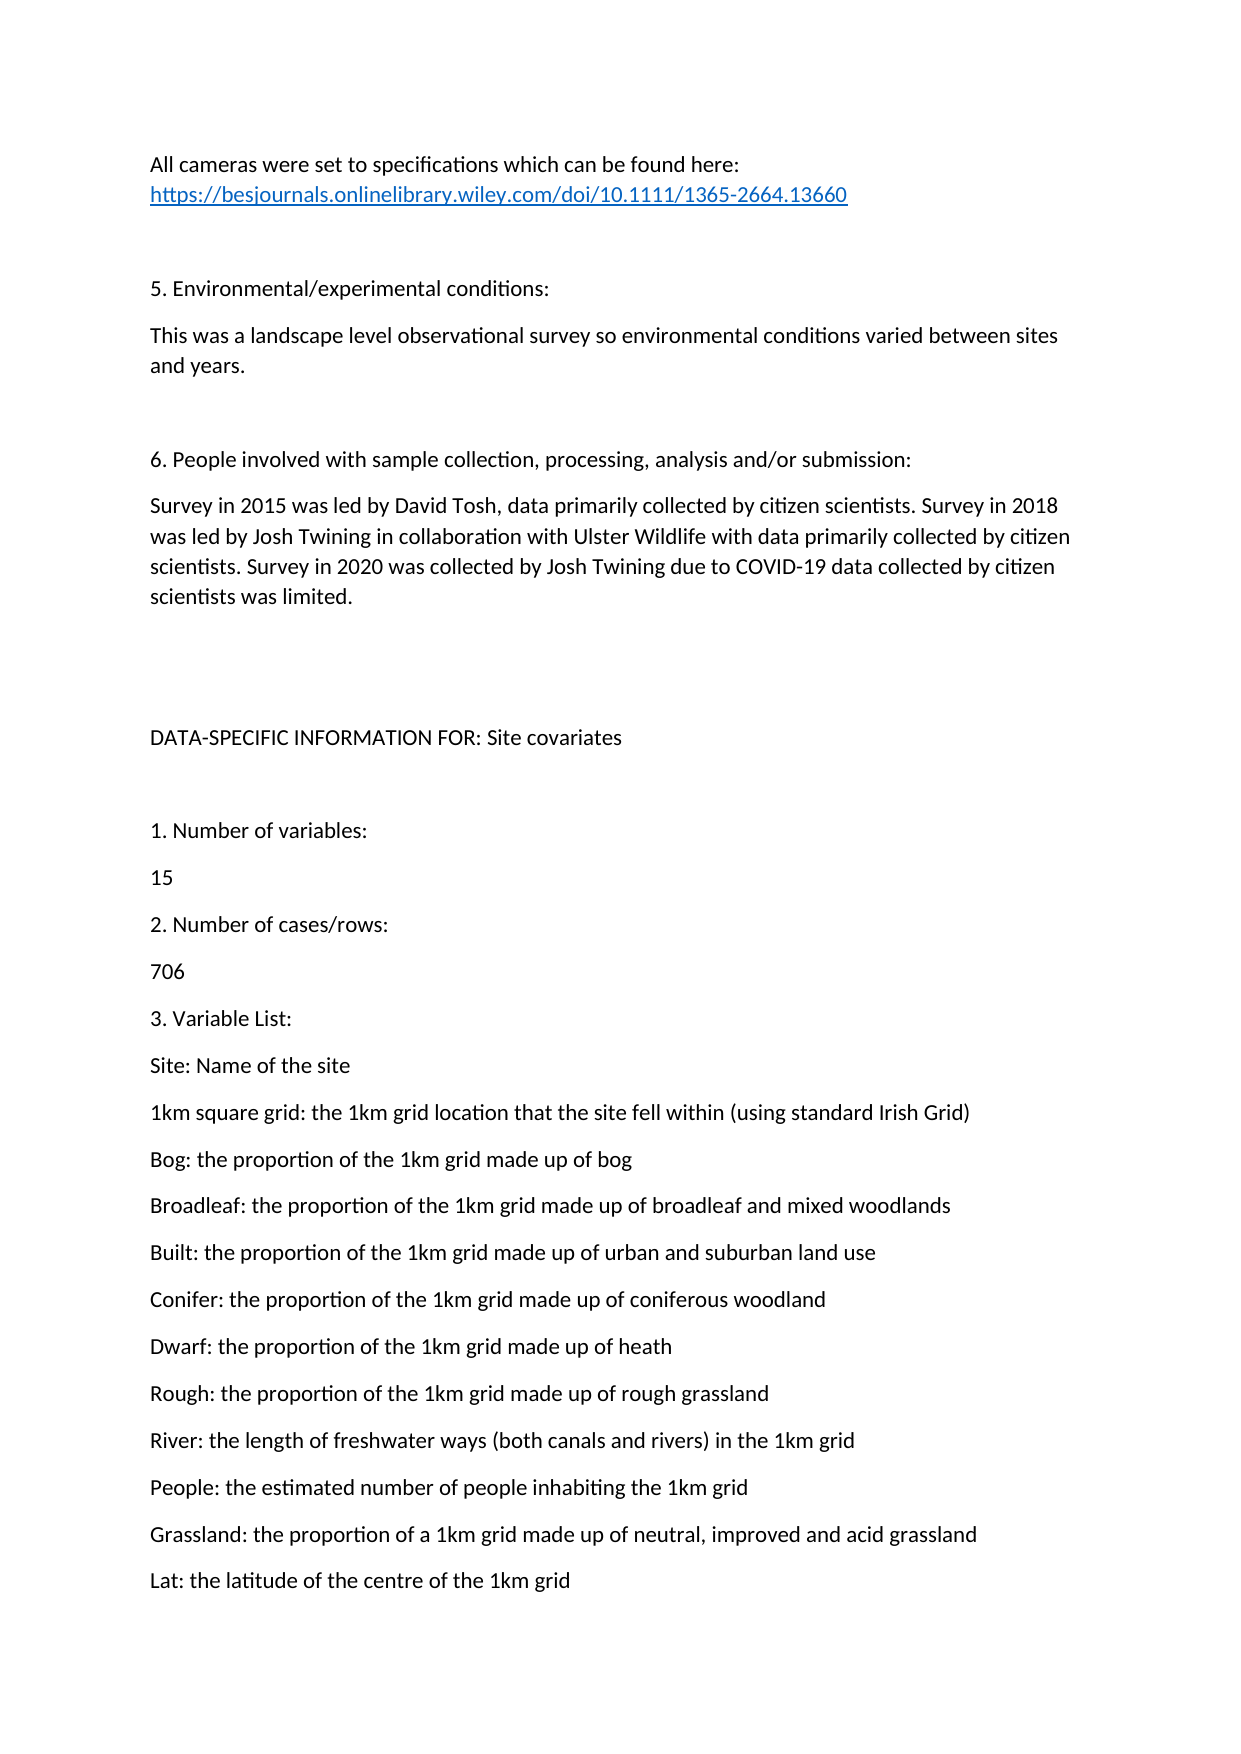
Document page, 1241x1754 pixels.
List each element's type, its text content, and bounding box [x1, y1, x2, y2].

text Built: the proportion of the 1km grid made up of urban and suburban land use [150, 1238, 1090, 1267]
text 3. Variable List: [150, 1004, 1090, 1032]
text Survey in 2015 was led by David Tosh, data primarily collected by citizen scientists. Survey in 2018 was led by Josh Twining in collaboration with Ulster Wildlife with data primarily collected by citizen scientists. Survey in 2020 was collected by Josh Twining due to COVID-19 data collected by citizen scientists was limited. [150, 492, 1090, 610]
text This was a landscape level observational survey so environmental conditions varied between sites and years. [150, 321, 1090, 379]
text Rough: the proportion of the 1km grid made up of rough grassland [150, 1379, 1090, 1407]
text 15 [150, 863, 1090, 892]
text 706 [150, 957, 1090, 985]
text 1km square grid: the 1km grid location that the site fell within (using standard Irish Grid) [150, 1098, 1090, 1126]
text All cameras were set to specifications which can be found here: https://besjournals.onlinelibrary.wiley.com/doi/10.1111/1365-2664.13660 [150, 150, 1090, 208]
text River: the length of freshwater ways (both canals and rivers) in the 1km grid [150, 1426, 1090, 1454]
text Grassland: the proportion of a 1km grid made up of neutral, improved and acid grassland [150, 1520, 1090, 1548]
text Conifer: the proportion of the 1km grid made up of coniferous woodland [150, 1285, 1090, 1313]
text Broadleaf: the proportion of the 1km grid made up of broadleaf and mixed woodlands [150, 1192, 1090, 1220]
text People: the estimated number of people inhabiting the 1km grid [150, 1473, 1090, 1501]
text Site: Name of the site [150, 1051, 1090, 1079]
text 6. People involved with sample collection, processing, analysis and/or submission: [150, 445, 1090, 473]
text 2. Number of cases/rows: [150, 910, 1090, 938]
text Dwarf: the proportion of the 1km grid made up of heath [150, 1332, 1090, 1360]
text DATA-SPECIFIC INFORMATION FOR: Site covariates [150, 723, 1090, 751]
text Lat: the latitude of the centre of the 1km grid [150, 1567, 1090, 1595]
text Bog: the proportion of the 1km grid made up of bog [150, 1145, 1090, 1173]
text 5. Environmental/experimental conditions: [150, 274, 1090, 302]
text 1. Number of variables: [150, 817, 1090, 845]
